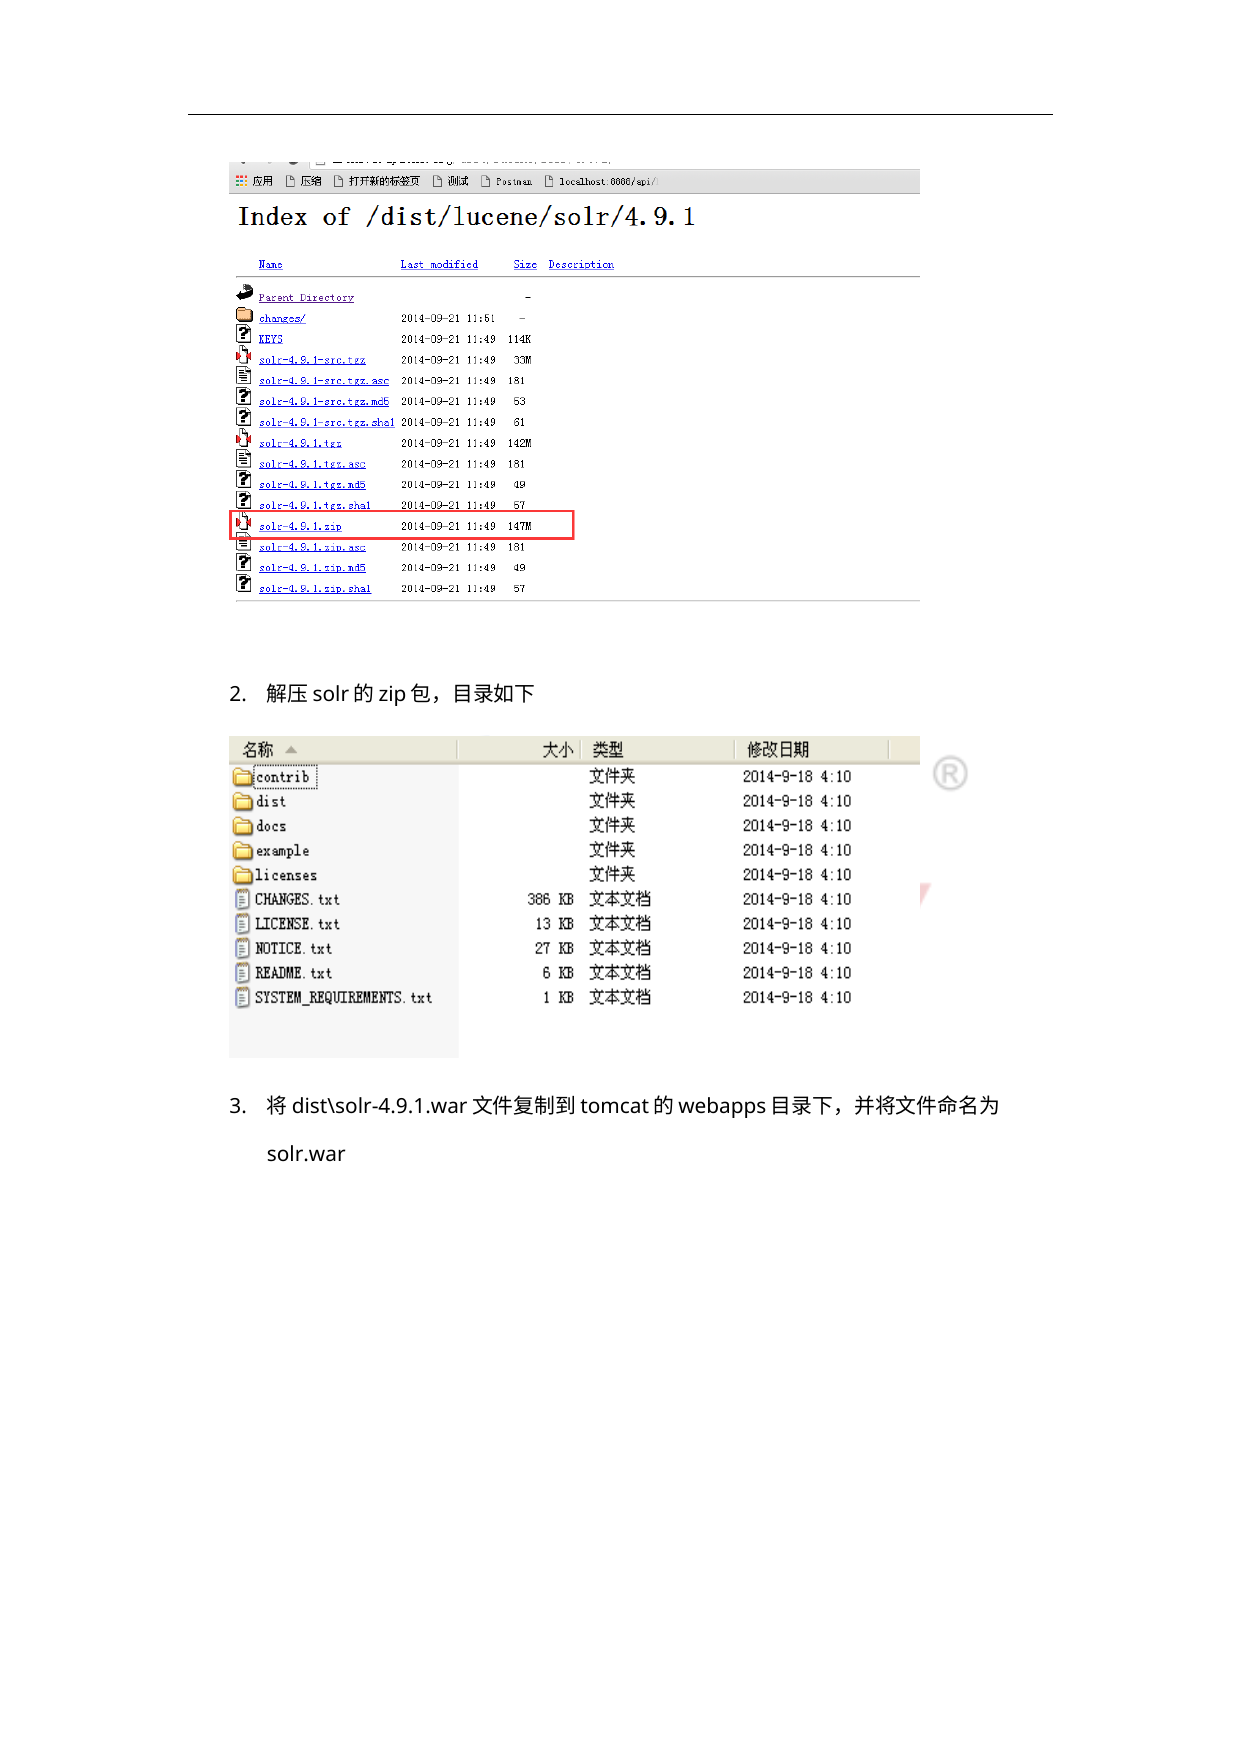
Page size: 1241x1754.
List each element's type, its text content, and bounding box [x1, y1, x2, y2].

list 将dist\solr-4.9.1.war文件复制到tomcat的webapps目录下，并将文件命名为solr.war [229, 1088, 1053, 1169]
picture [187, 162, 1053, 1148]
list 解压solr的zip包，目录如下 [229, 676, 1053, 709]
